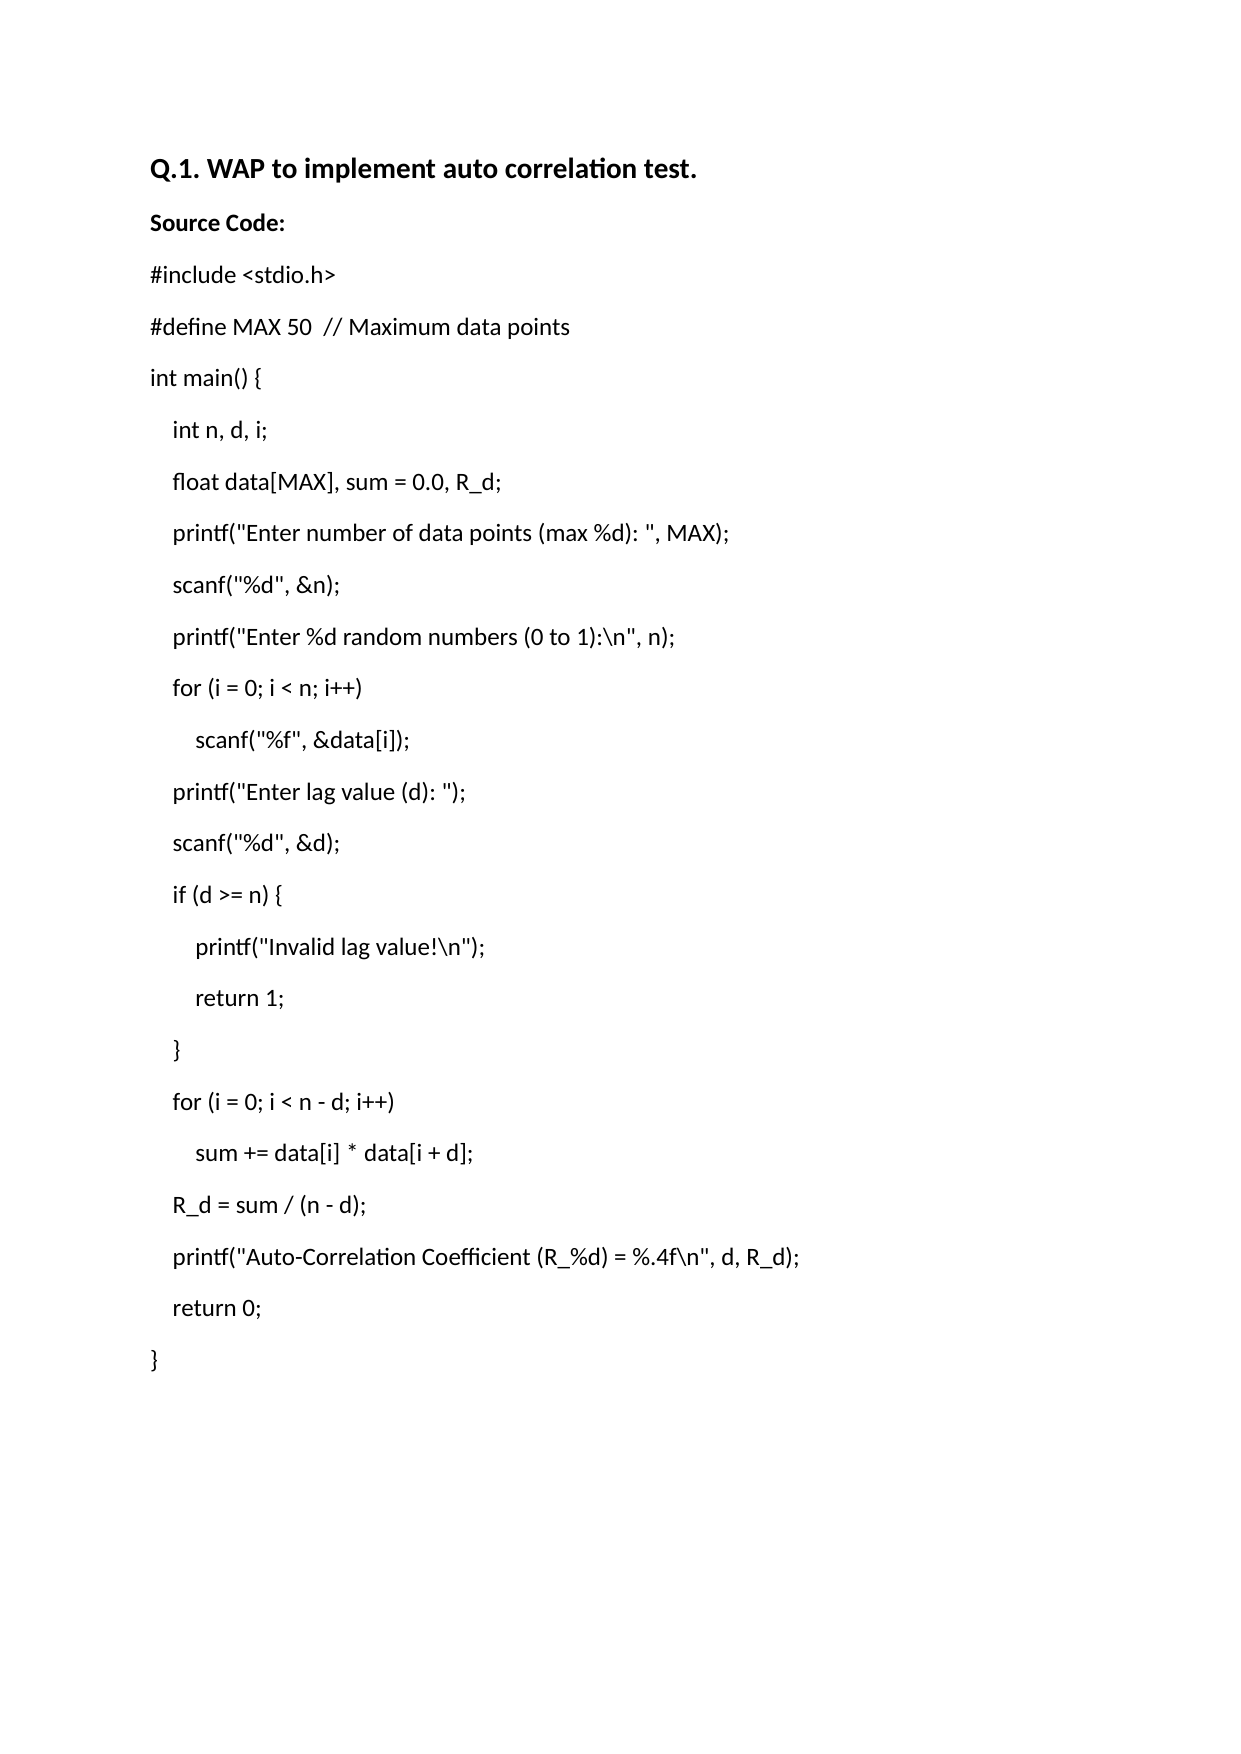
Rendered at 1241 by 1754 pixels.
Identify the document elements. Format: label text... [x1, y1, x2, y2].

text #include <stdio.h> [150, 259, 1090, 290]
text printf("Auto-Correlation Coefficient (R_%d) = %.4f\n", d, R_d); [150, 1241, 1090, 1271]
text for (i = 0; i < n; i++) [150, 673, 1090, 703]
text scanf("%d", &d); [150, 828, 1090, 858]
text Source Code: [150, 208, 1090, 238]
text R_d = sum / (n - d); [150, 1189, 1090, 1220]
text float data[MAX], sum = 0.0, R_d; [150, 466, 1090, 496]
text int n, d, i; [150, 414, 1090, 445]
text printf("Enter lag value (d): "); [150, 776, 1090, 806]
text return 1; [150, 983, 1090, 1013]
text sum += data[i] * data[i + d]; [150, 1138, 1090, 1168]
text if (d >= n) { [150, 879, 1090, 910]
text printf("Enter number of data points (max %d): ", MAX); [150, 518, 1090, 548]
text return 0; [150, 1293, 1090, 1323]
text for (i = 0; i < n - d; i++) [150, 1086, 1090, 1116]
text #define MAX 50 // Maximum data points [150, 311, 1090, 341]
text Q.1. WAP to implement auto correlation test. [150, 150, 1090, 186]
text } [150, 1344, 1090, 1375]
text scanf("%d", &n); [150, 569, 1090, 600]
text printf("Invalid lag value!\n"); [150, 931, 1090, 961]
text printf("Enter %d random numbers (0 to 1):\n", n); [150, 621, 1090, 651]
text int main() { [150, 363, 1090, 393]
text scanf("%f", &data[i]); [150, 724, 1090, 755]
text } [150, 1034, 1090, 1065]
